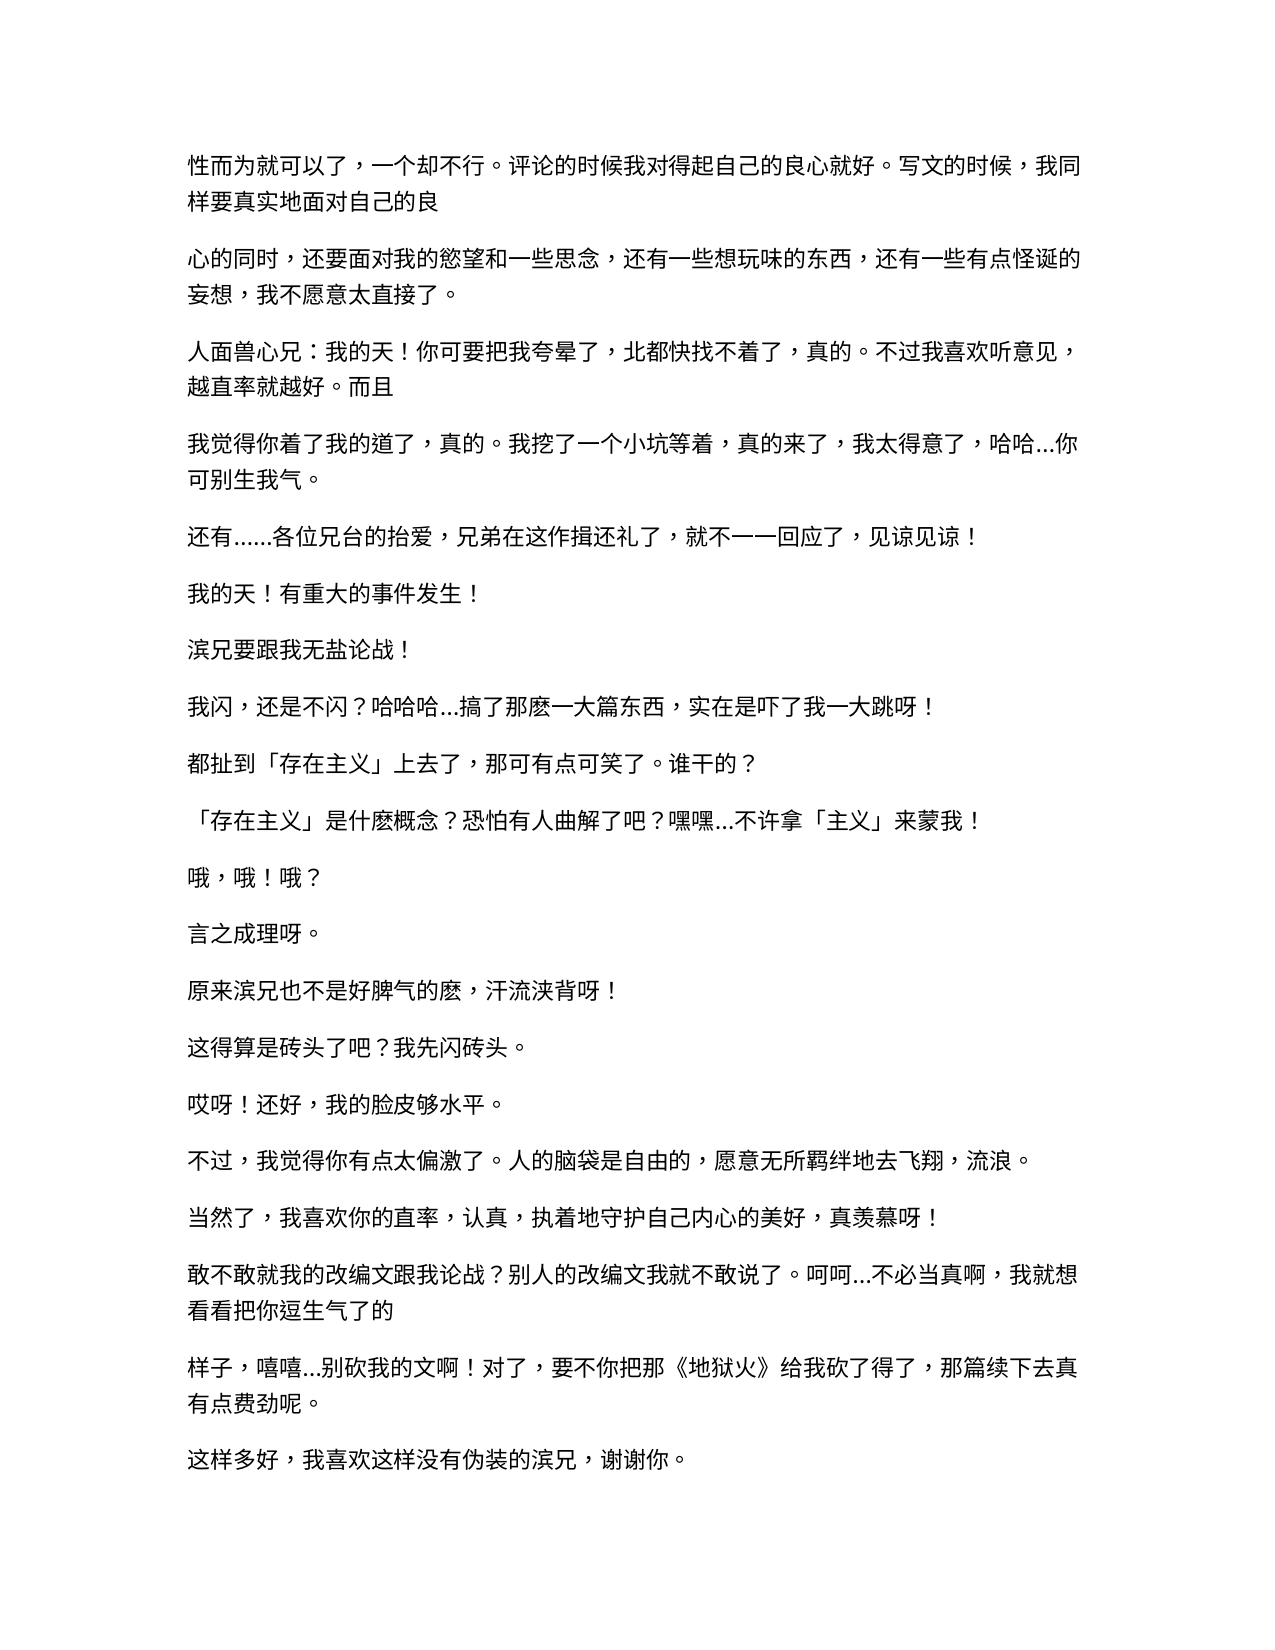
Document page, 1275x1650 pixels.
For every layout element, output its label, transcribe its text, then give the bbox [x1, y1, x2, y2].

text 都扯到「存在主义」上去了，那可有点可笑了。谁干的？ [187, 748, 1087, 779]
text 这得算是砖头了吧？我先闪砖头。 [187, 1032, 1087, 1063]
text 样子，嘻嘻…别砍我的文啊！对了，要不你把那《地狱火》给我砍了得了，那篇续下去真有点费劲呢。 [187, 1352, 1087, 1419]
text 原来滨兄也不是好脾气的麽，汗流浃背呀！ [187, 975, 1087, 1006]
text 还有……各位兄台的抬爱，兄弟在这作揖还礼了，就不一一回应了，见谅见谅！ [187, 521, 1087, 552]
text 不过，我觉得你有点太偏激了。人的脑袋是自由的，愿意无所羁绊地去飞翔，流浪。 [187, 1145, 1087, 1177]
text 哎呀！还好，我的脸皮够水平。 [187, 1088, 1087, 1120]
text 我的天！有重大的事件发生！ [187, 578, 1087, 609]
text 「存在主义」是什麽概念？恐怕有人曲解了吧？嘿嘿…不许拿「主义」来蒙我！ [187, 805, 1087, 836]
text 哦，哦！哦？ [187, 861, 1087, 893]
text 这样多好，我喜欢这样没有伪装的滨兄，谢谢你。 [187, 1444, 1087, 1476]
text 言之成理呀。 [187, 918, 1087, 949]
text 滨兄要跟我无盐论战！ [187, 634, 1087, 666]
text 我觉得你着了我的道了，真的。我挖了一个小坑等着，真的来了，我太得意了，哈哈…你可别生我气。 [187, 428, 1087, 495]
text 性而为就可以了，一个却不行。评论的时候我对得起自己的良心就好。写文的时候，我同样要真实地面对自己的良 [187, 150, 1087, 217]
text 心的同时，还要面对我的慾望和一些思念，还有一些想玩味的东西，还有一些有点怪诞的妄想，我不愿意太直接了。 [187, 243, 1087, 310]
text 敢不敢就我的改编文跟我论战？别人的改编文我就不敢说了。呵呵…不必当真啊，我就想看看把你逗生气了的 [187, 1259, 1087, 1326]
text 当然了，我喜欢你的直率，认真，执着地守护自己内心的美好，真羡慕呀！ [187, 1202, 1087, 1233]
text 我闪，还是不闪？哈哈哈…搞了那麽一大篇东西，实在是吓了我一大跳呀！ [187, 691, 1087, 722]
text 人面兽心兄：我的天！你可要把我夸晕了，北都快找不着了，真的。不过我喜欢听意见，越直率就越好。而且 [187, 335, 1087, 403]
